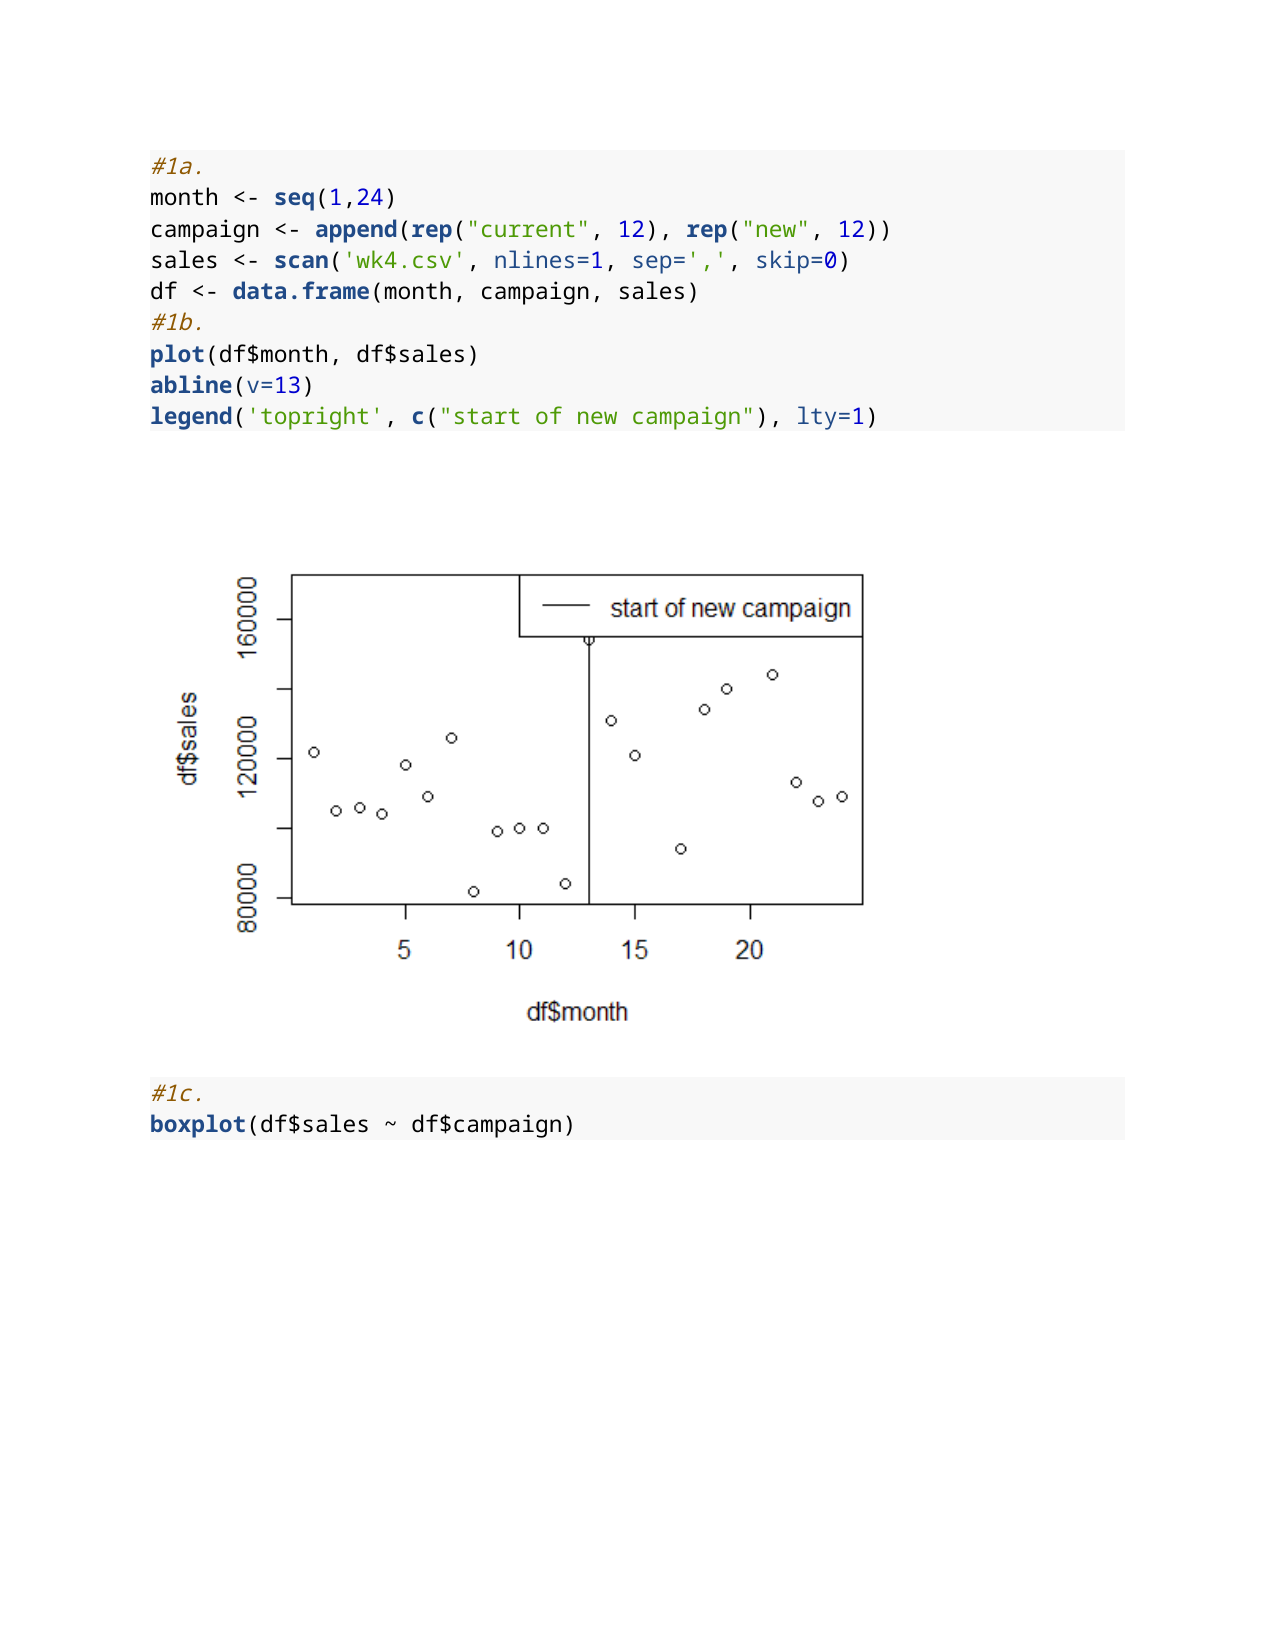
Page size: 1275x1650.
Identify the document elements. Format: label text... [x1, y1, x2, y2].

picture [168, 452, 927, 1059]
text #1c. boxplot(df$sales ~ df$campaign) [150, 1077, 1125, 1140]
text #1a. month <- seq(1,24) campaign <- append(rep("current", 12), rep("new", 12)) sales <- scan('wk4.csv', nlines=1, sep=',', skip=0) df <- data.frame(month, campaign, sales) #1b. plot(df$month, df$sales) abline(v=13) legend('topright', c("start of new campaign"), lty=1) [150, 150, 1125, 431]
